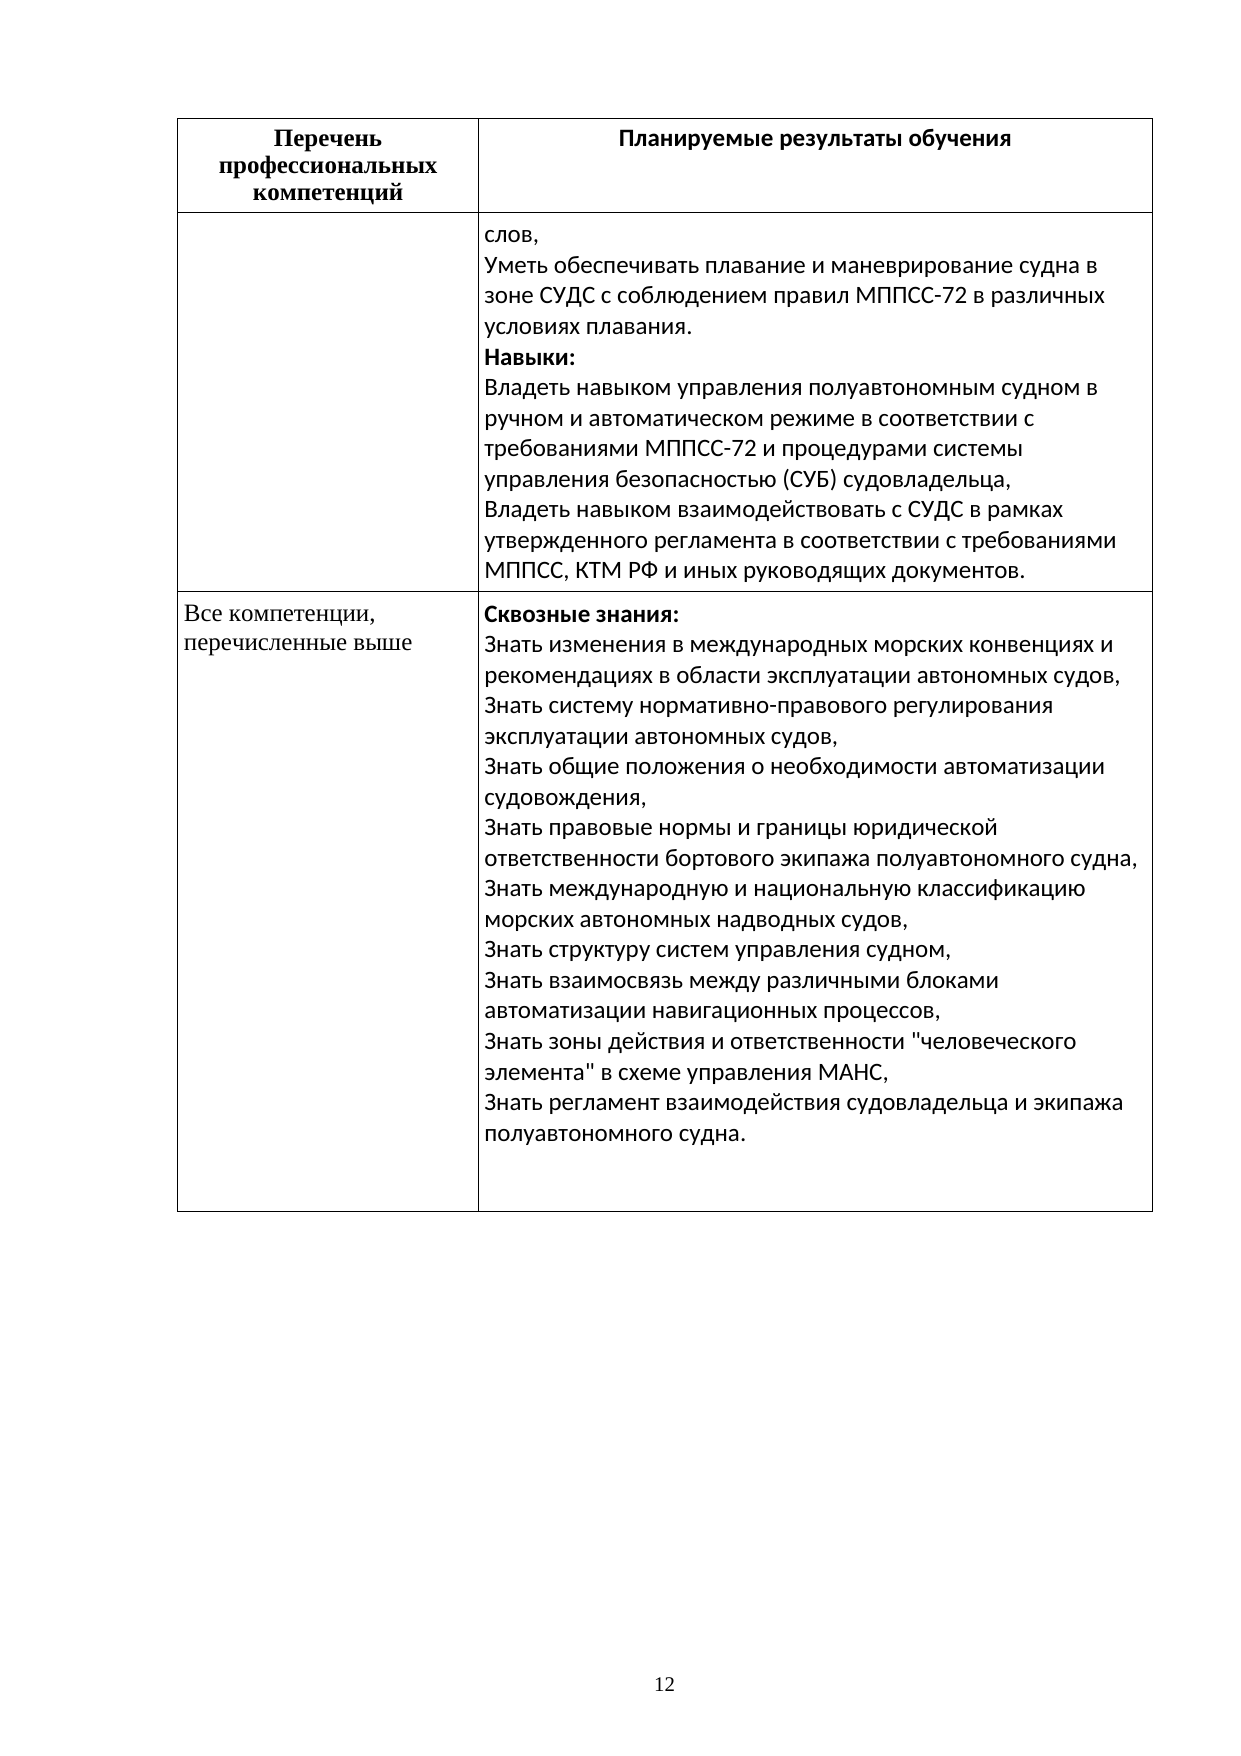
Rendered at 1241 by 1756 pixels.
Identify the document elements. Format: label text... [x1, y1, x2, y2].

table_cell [479, 213, 1152, 591]
table_cell Сквозные знания: Знать изменения в международных морских конвенциях и рекомендациях в области эксплуатации автономных судов,Знать систему нормативно-правового регулирования эксплуатации автономных судов,Знать общие положения о необходимости автоматизации судовождения,Знать правовые нормы и границы юридической ответственности бортового экипажа полуавтономного судна,Знать международную и национальную классификацию морских автономных надводных судов,Знать структуру систем управления судном,Знать взаимосвязь между различными блоками автоматизации навигационных процессов,Знать зоны действия и ответственности "человеческого элемента" в схеме управления МАНС,Знать регламент взаимодействия судовладельца и экипажа полуавтономного судна. [479, 592, 1152, 1211]
table_cell Все компетенции, перечисленные выше [178, 592, 478, 1211]
table_header Перечень профессиональных компетенций [178, 119, 478, 212]
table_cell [178, 213, 478, 591]
table_header Планируемые результаты обучения [479, 119, 1152, 212]
